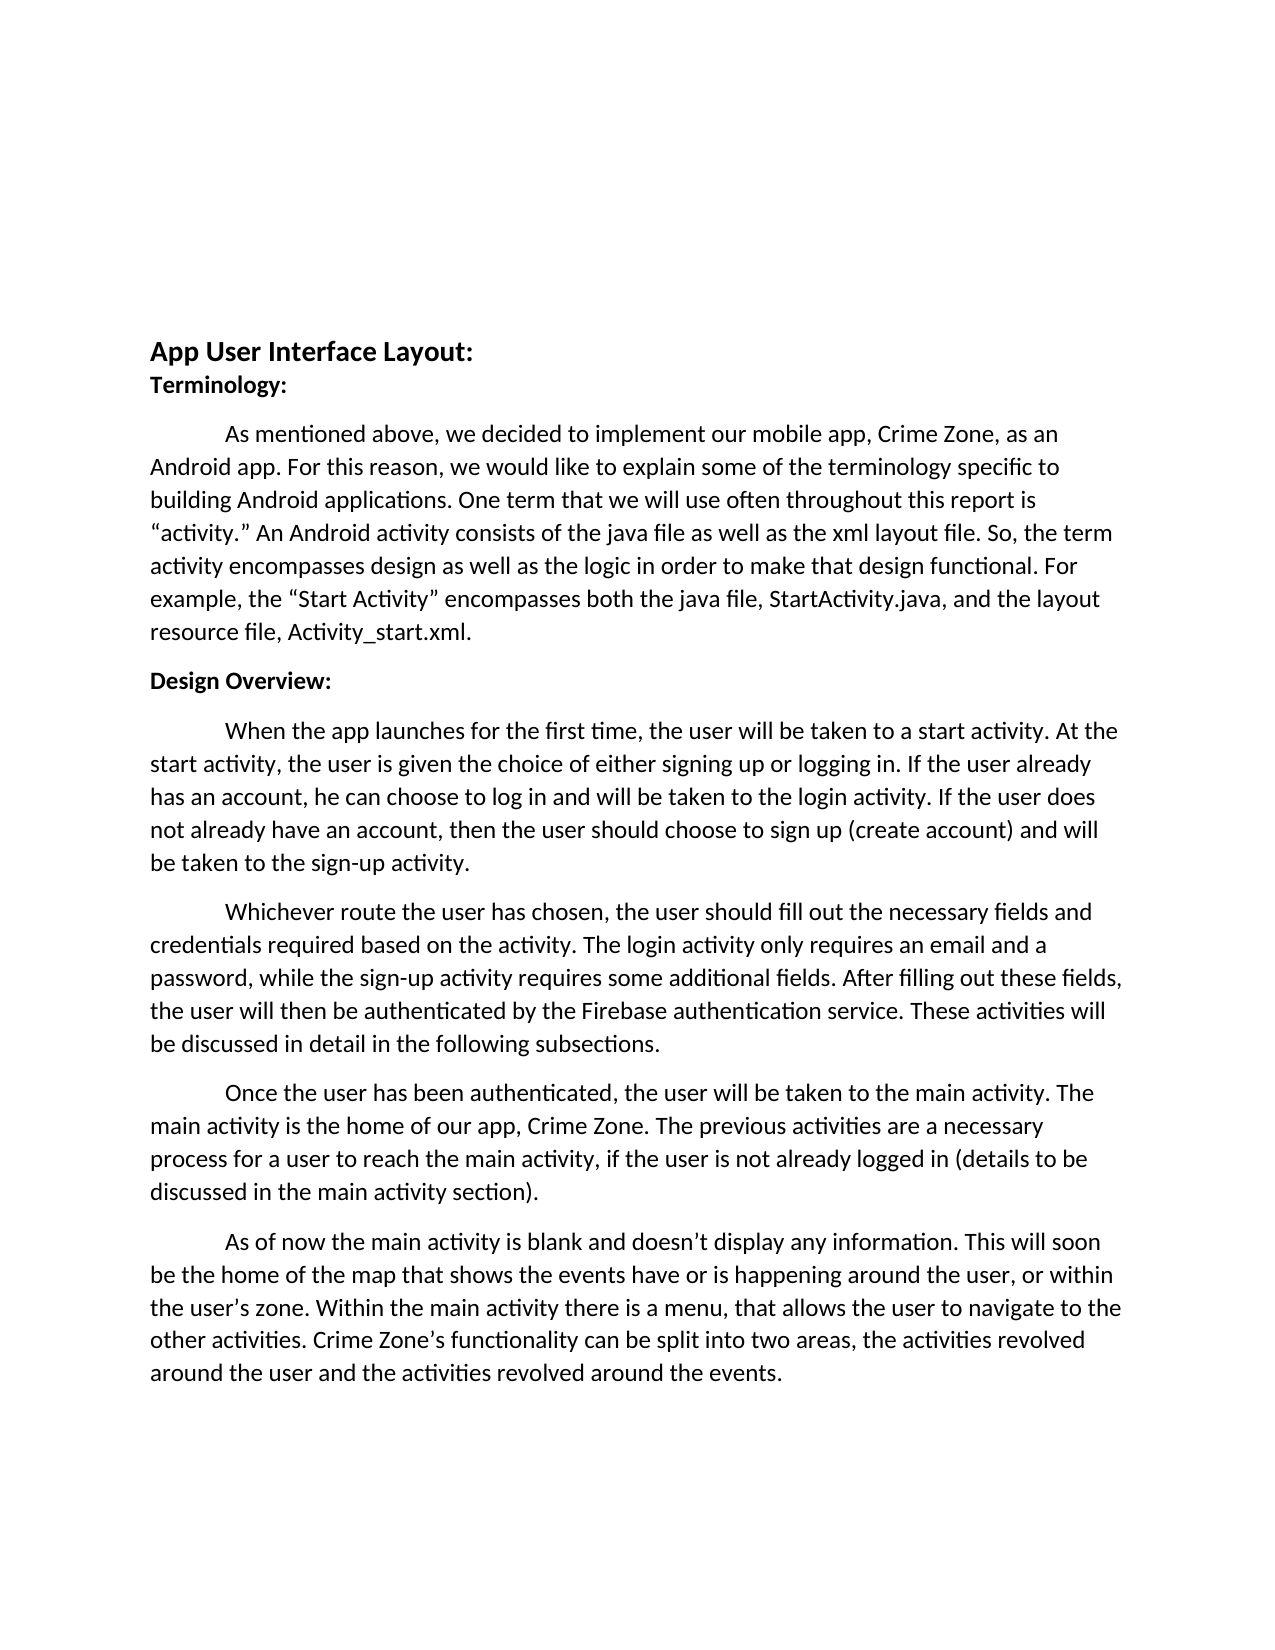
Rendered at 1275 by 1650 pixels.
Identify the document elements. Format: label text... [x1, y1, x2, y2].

text Once the user has been authenticated, the user will be taken to the main activity. The main activity is the home of our app, Crime Zone. The previous activities are a necessary process for a user to reach the main activity, if the user is not already logged in (details to be discussed in the main activity section). [150, 1077, 1125, 1207]
text When the app launches for the first time, the user will be taken to a start activity. At the start activity, the user is given the choice of either signing up or logging in. If the user already has an account, he can choose to log in and will be taken to the login activity. If the user does not already have an account, then the user should choose to sign up (create account) and will be taken to the sign-up activity. [150, 715, 1125, 877]
text Whichever route the user has chosen, the user should fill out the necessary fields and credentials required based on the activity. The login activity only requires an email and a password, while the sign-up activity requires some additional fields. After filling out these fields, the user will then be authenticated by the Firebase authentication service. These activities will be discussed in detail in the following subsections. [150, 896, 1125, 1058]
text App User Interface Layout: [150, 333, 1125, 369]
text Terminology: [150, 369, 1125, 399]
text Design Overview: [150, 665, 1125, 696]
text As of now the main activity is blank and doesn’t display any information. This will soon be the home of the map that shows the events have or is happening around the user, or within the user’s zone. Within the main activity there is a menu, that allows the user to navigate to the other activities. Crime Zone’s functionality can be split into two areas, the activities revolved around the user and the activities revolved around the events. [150, 1226, 1125, 1388]
text As mentioned above, we decided to implement our mobile app, Crime Zone, as an Android app. For this reason, we would like to explain some of the terminology specific to building Android applications. One term that we will use often throughout this report is “activity.” An Android activity consists of the java file as well as the xml layout file. So, the term activity encompasses design as well as the logic in order to make that design functional. For example, the “Start Activity” encompasses both the java file, StartActivity.java, and the layout resource file, Activity_start.xml. [150, 418, 1125, 646]
